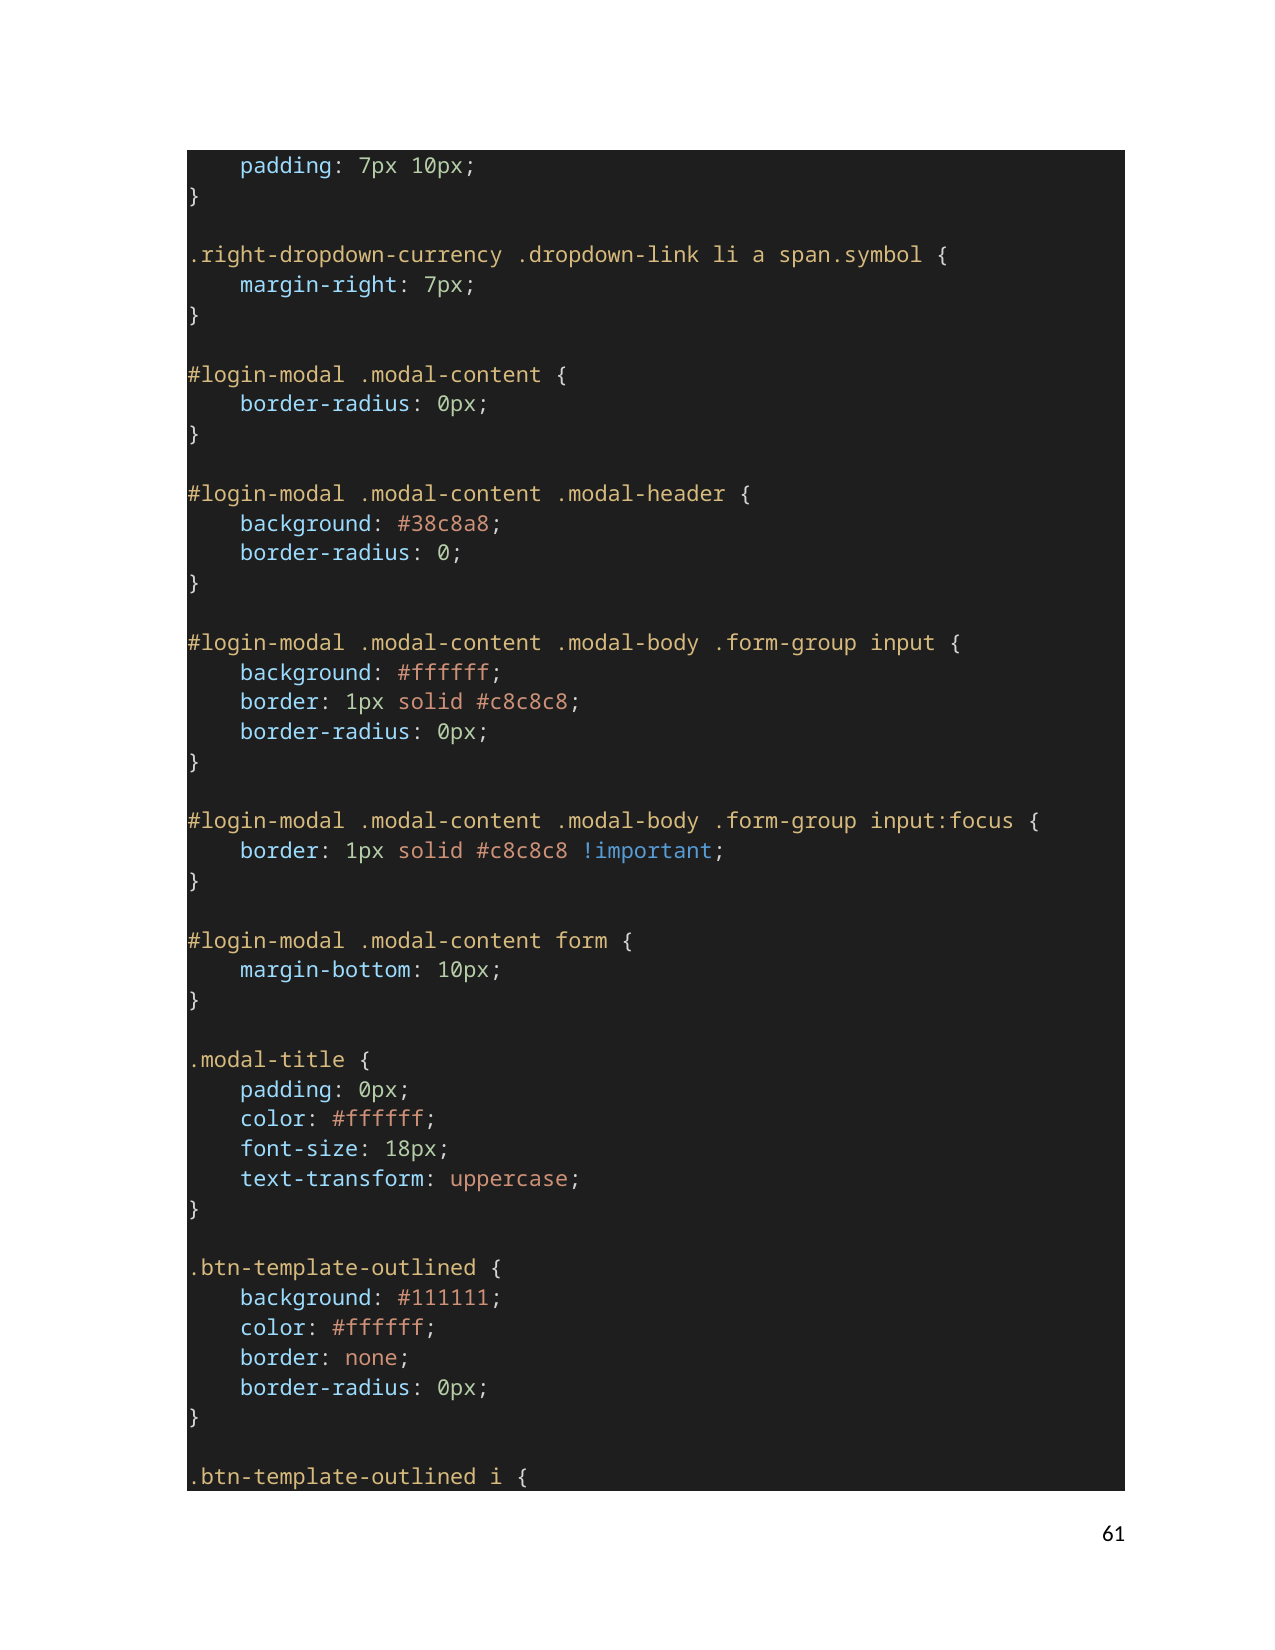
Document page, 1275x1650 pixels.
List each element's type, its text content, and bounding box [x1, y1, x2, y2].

text .btn-template-outlined i { [187, 1461, 1125, 1491]
text border-radius: 0px; [187, 1371, 1125, 1401]
text } [187, 1193, 1125, 1222]
text } [187, 567, 1125, 597]
text } [187, 865, 1125, 895]
text } [187, 299, 1125, 329]
text border: 1px solid #c8c8c8; [187, 686, 1125, 716]
text } [187, 746, 1125, 776]
text } [187, 180, 1125, 209]
text border: none; [187, 1342, 1125, 1371]
text border-radius: 0px; [187, 388, 1125, 418]
text } [187, 1401, 1125, 1431]
text .modal-title { [187, 1044, 1125, 1073]
text background: #ffffff; [187, 656, 1125, 686]
text #login-modal .modal-content .modal-body .form-group input:focus { [187, 805, 1125, 835]
text .btn-template-outlined { [187, 1252, 1125, 1282]
text color: #ffffff; [187, 1103, 1125, 1133]
text padding: 7px 10px; [187, 150, 1125, 180]
text #login-modal .modal-content form { [187, 924, 1125, 954]
text background: #111111; [187, 1282, 1125, 1312]
text .right-dropdown-currency .dropdown-link li a span.symbol { [187, 239, 1125, 269]
text } [187, 418, 1125, 448]
text background: #38c8a8; [187, 507, 1125, 537]
text #login-modal .modal-content { [187, 358, 1125, 388]
text #login-modal .modal-content .modal-body .form-group input { [187, 627, 1125, 656]
text padding: 0px; [187, 1073, 1125, 1103]
text font-size: 18px; [187, 1133, 1125, 1163]
text margin-right: 7px; [187, 269, 1125, 299]
text border-radius: 0px; [187, 716, 1125, 746]
text border-radius: 0; [187, 537, 1125, 567]
text text-transform: uppercase; [187, 1163, 1125, 1193]
text color: #ffffff; [187, 1312, 1125, 1342]
text #login-modal .modal-content .modal-header { [187, 478, 1125, 507]
text } [187, 984, 1125, 1014]
text margin-bottom: 10px; [187, 954, 1125, 984]
text border: 1px solid #c8c8c8 !important; [187, 835, 1125, 865]
